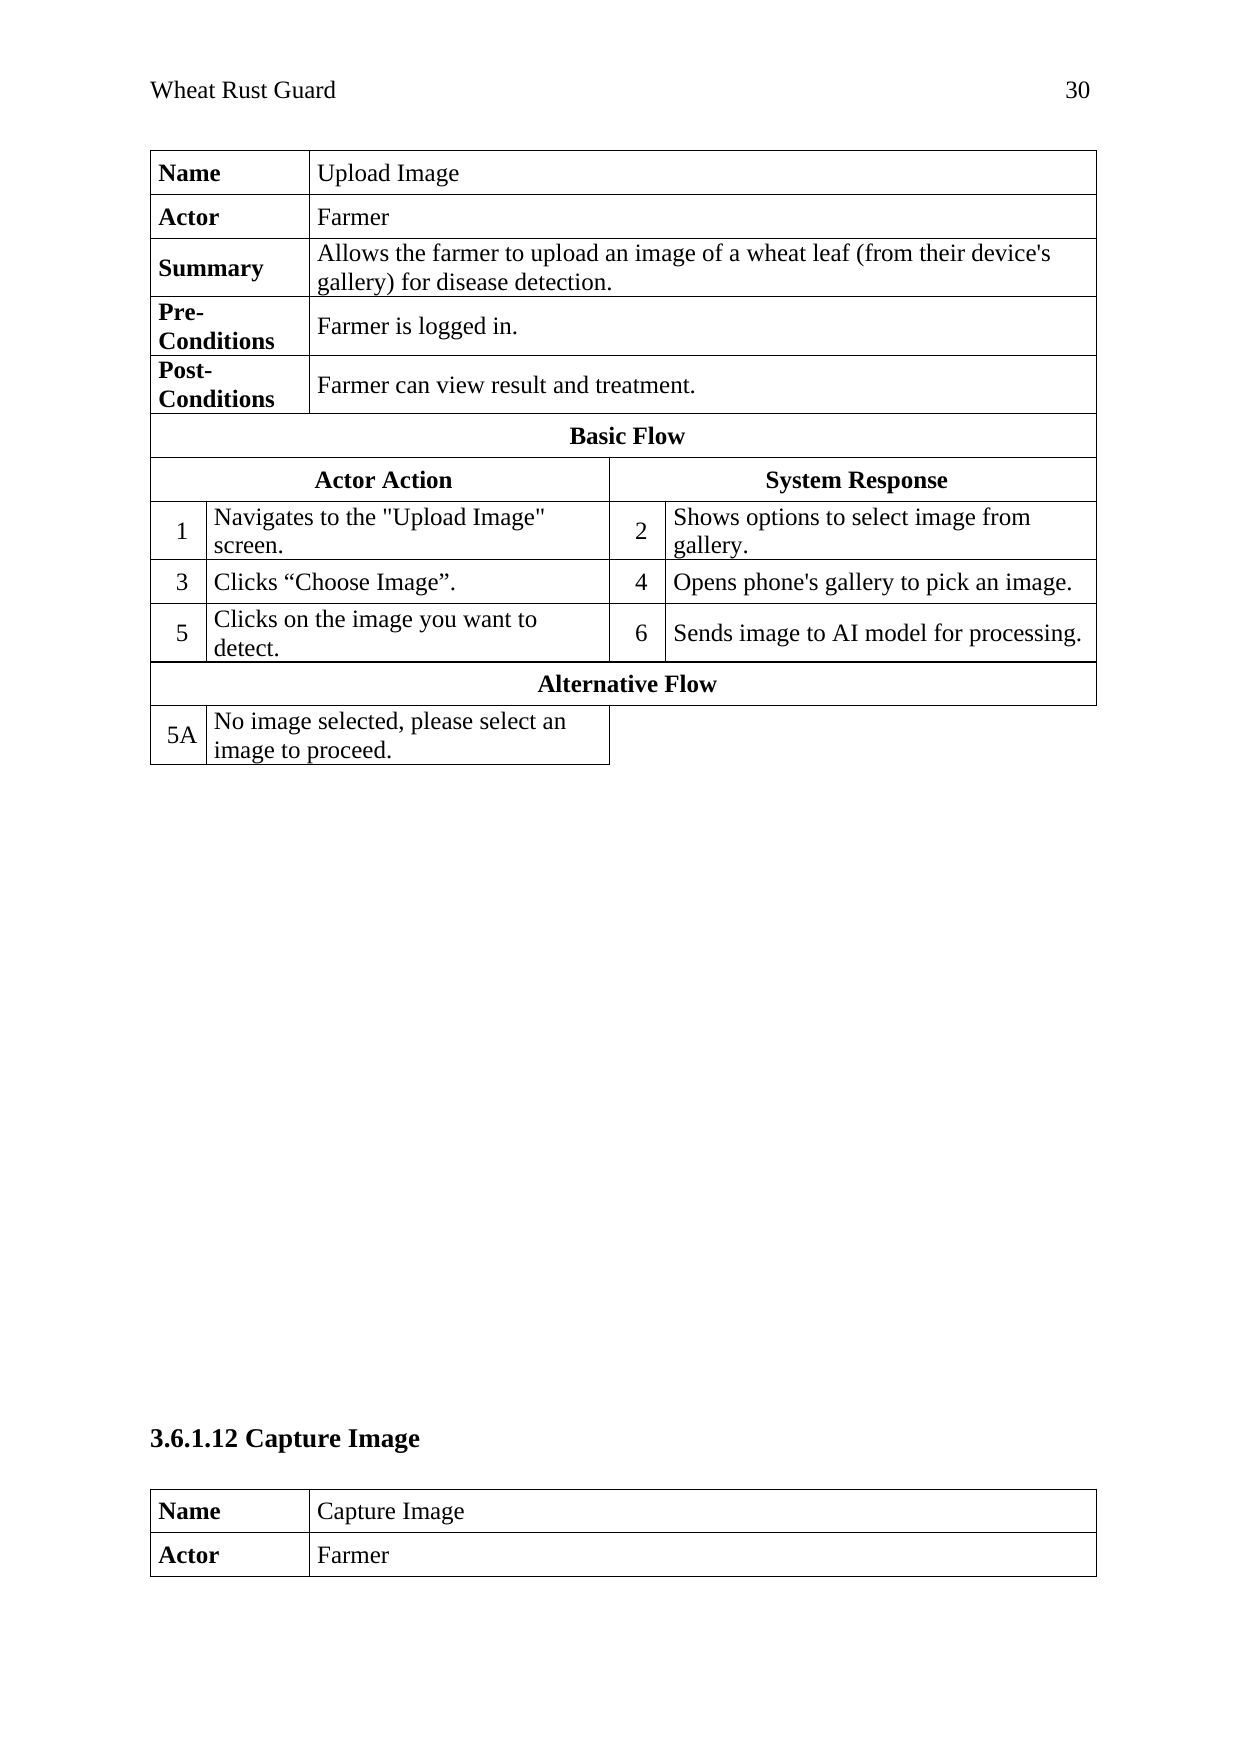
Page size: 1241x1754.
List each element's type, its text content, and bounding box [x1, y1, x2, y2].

table_cell Clicks “Choose Image”. [207, 560, 609, 603]
table_header Name [151, 151, 309, 194]
table_cell Alternative Flow [151, 663, 1096, 705]
table_header Name [151, 1490, 309, 1532]
table_cell Summary [151, 239, 309, 296]
table_cell Opens phone's gallery to pick an image. [666, 560, 1096, 603]
table_cell Allows the farmer to upload an image of a wheat leaf (from their device's gallery) for disease detection. [310, 239, 1096, 296]
table_cell 1 [151, 502, 206, 559]
table_cell 5A [151, 706, 206, 764]
table_cell 5 [151, 604, 206, 661]
table_cell Actor [151, 1533, 309, 1576]
table_cell 4 [610, 560, 665, 603]
table_cell Pre-Conditions [151, 297, 309, 354]
table_header Capture Image [310, 1490, 1096, 1532]
table_cell Clicks on the image you want to detect. [207, 604, 609, 661]
table_cell 2 [610, 502, 665, 559]
table_cell Actor Action [151, 458, 609, 501]
table_cell Farmer [310, 195, 1096, 237]
table_cell Basic Flow [151, 414, 1096, 457]
table_cell Farmer is logged in. [310, 297, 1096, 354]
table_cell 6 [610, 604, 665, 661]
table_cell 3 [151, 560, 206, 603]
table_cell Farmer can view result and treatment. [310, 356, 1096, 413]
table_cell Actor [151, 195, 309, 237]
table_cell Post-Conditions [151, 356, 309, 413]
table_cell Sends image to AI model for processing. [666, 604, 1096, 661]
table_cell Farmer [310, 1533, 1096, 1576]
table_header Upload Image [310, 151, 1096, 194]
table_cell Navigates to the "Upload Image" screen. [207, 502, 609, 559]
table_cell No image selected, please select an image to proceed. [207, 706, 609, 764]
table_cell System Response [610, 458, 1096, 501]
subtitle Capture Image [150, 1422, 1090, 1453]
table_cell Shows options to select image from gallery. [666, 502, 1096, 559]
